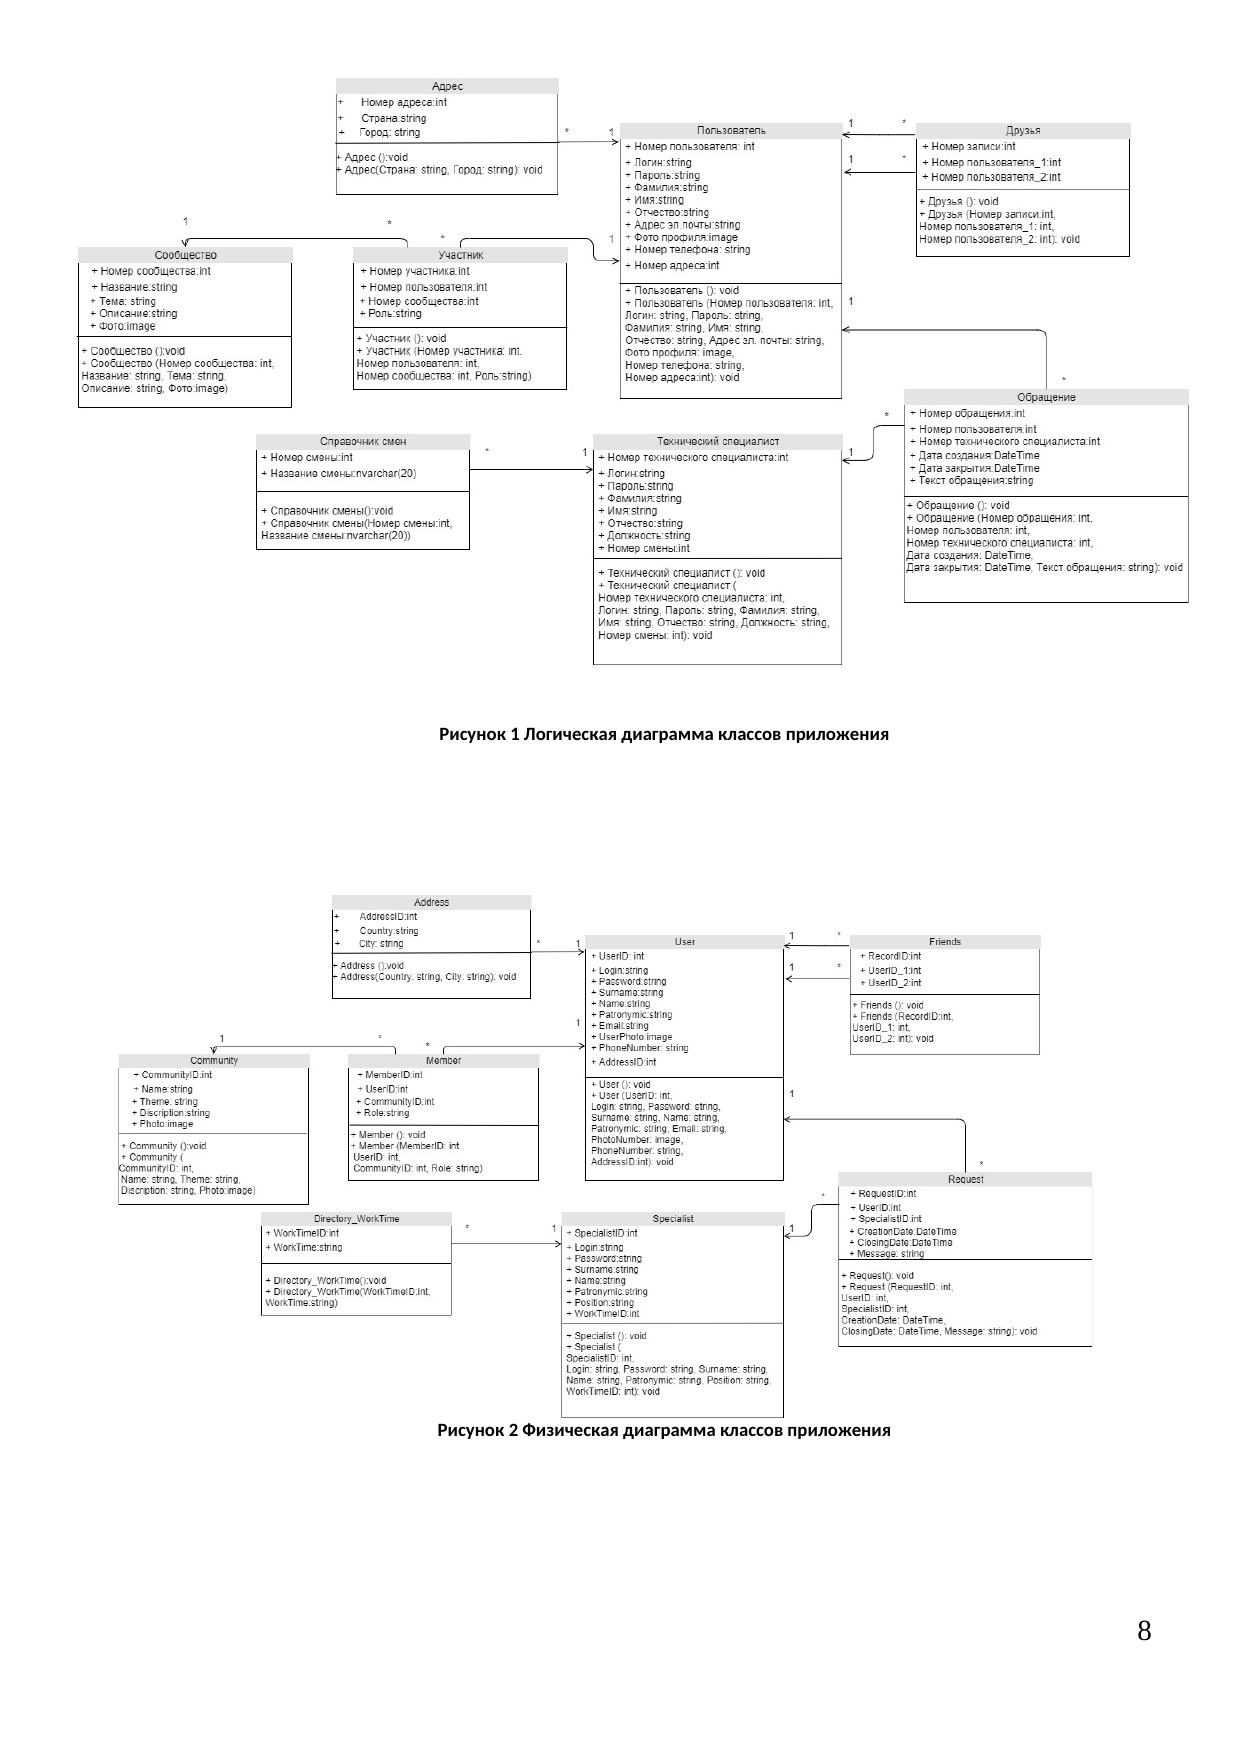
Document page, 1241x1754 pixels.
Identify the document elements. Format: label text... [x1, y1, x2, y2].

picture [76, 78, 1189, 665]
picture [118, 895, 1093, 1418]
